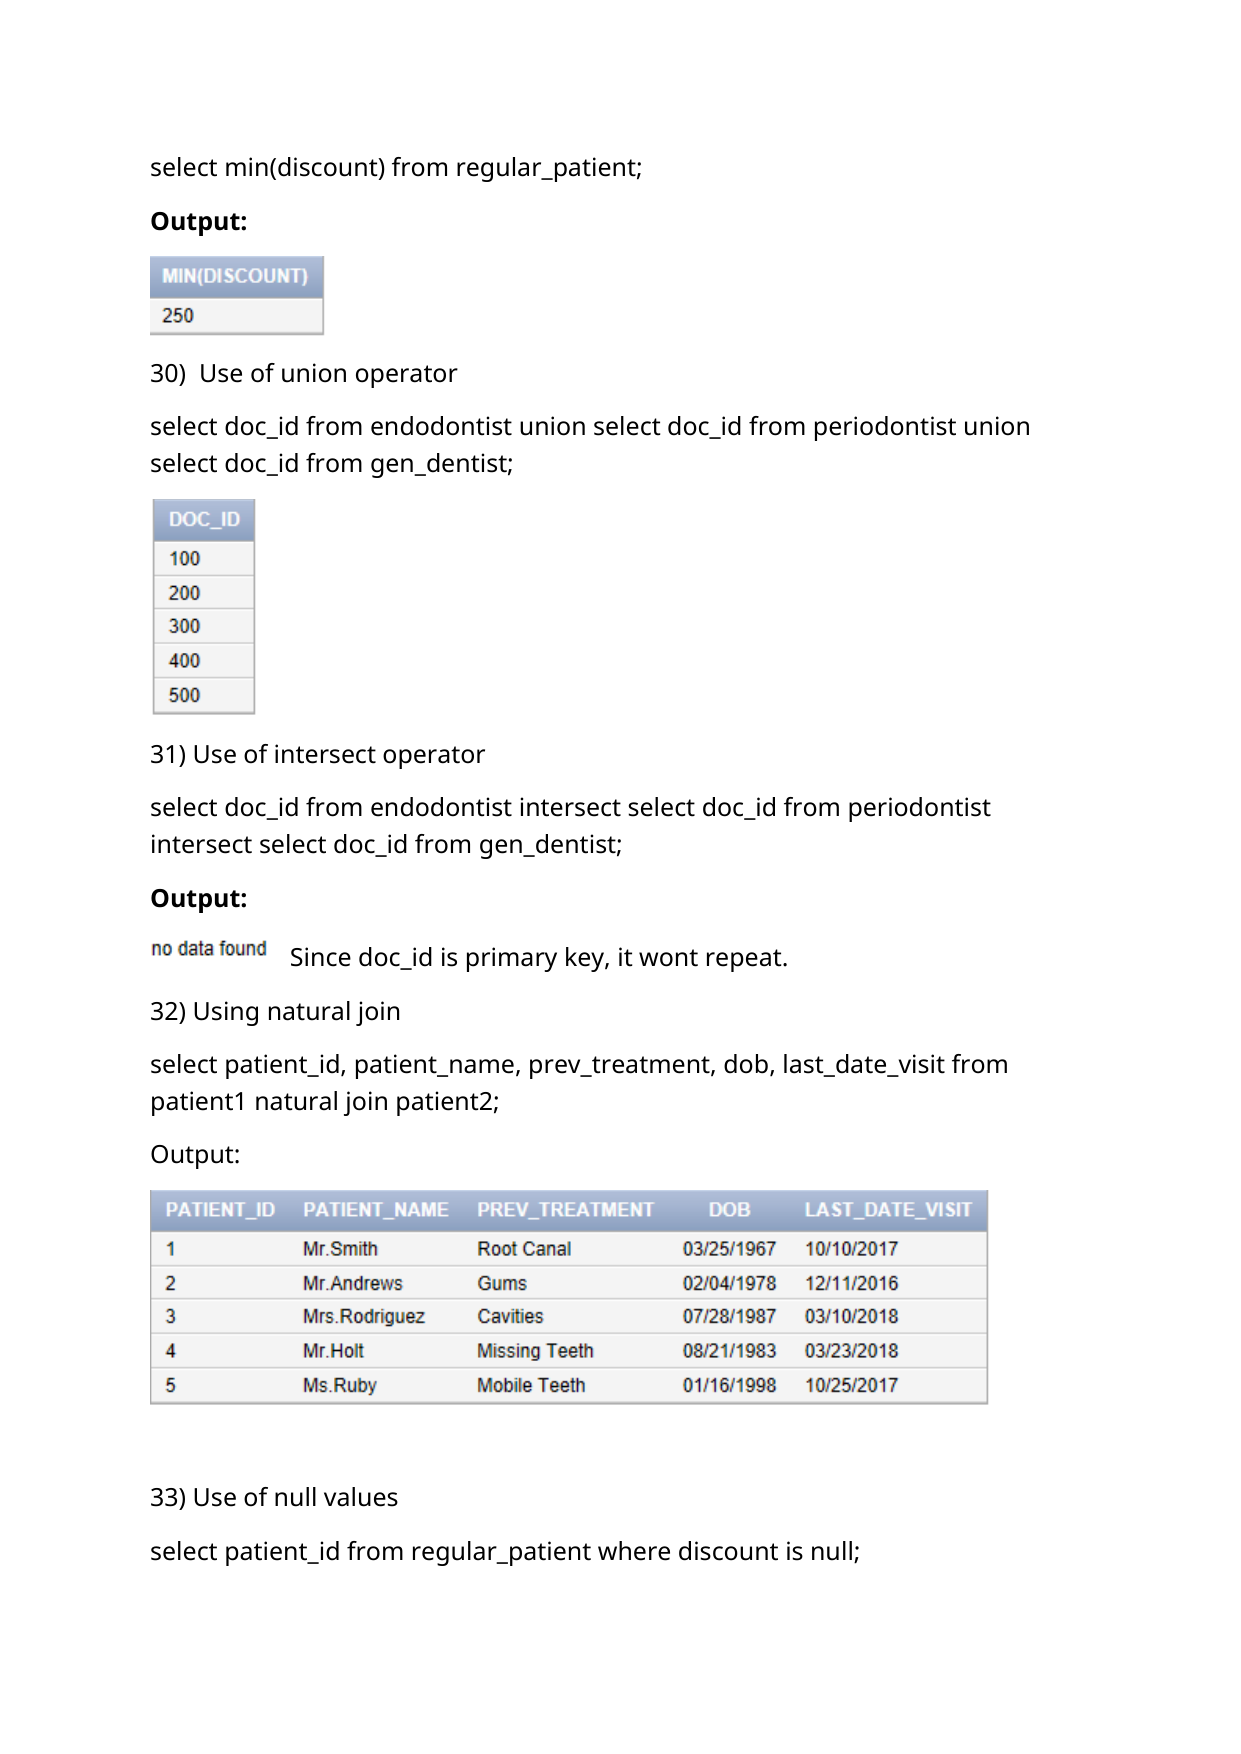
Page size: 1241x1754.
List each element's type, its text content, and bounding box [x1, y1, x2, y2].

text 31) Use of intersect operator [150, 737, 1090, 771]
picture [150, 1190, 989, 1408]
text 30) Use of union operator [150, 355, 1090, 389]
text Output: [150, 203, 1090, 237]
text 33) Use of null values [150, 1480, 1090, 1514]
text Output: [150, 880, 1090, 914]
text Since doc_id is primary key, it wont repeat. [150, 934, 1090, 974]
picture [150, 933, 271, 967]
text 32) Using natural join [150, 993, 1090, 1027]
text select doc_id from endodontist intersect select doc_id from periodontist intersect select doc_id from gen_dentist; [150, 790, 1090, 861]
picture [150, 499, 257, 718]
text Output: [150, 1137, 1090, 1171]
text select patient_id, patient_name, prev_treatment, dob, last_date_visit from patient1 natural join patient2; [150, 1047, 1090, 1117]
text select min(discount) from regular_patient; [150, 150, 1090, 184]
text select patient_id from regular_patient where discount is null; [150, 1533, 1090, 1567]
picture [150, 256, 329, 337]
text select doc_id from endodontist union select doc_id from periodontist union select doc_id from gen_dentist; [150, 409, 1090, 480]
